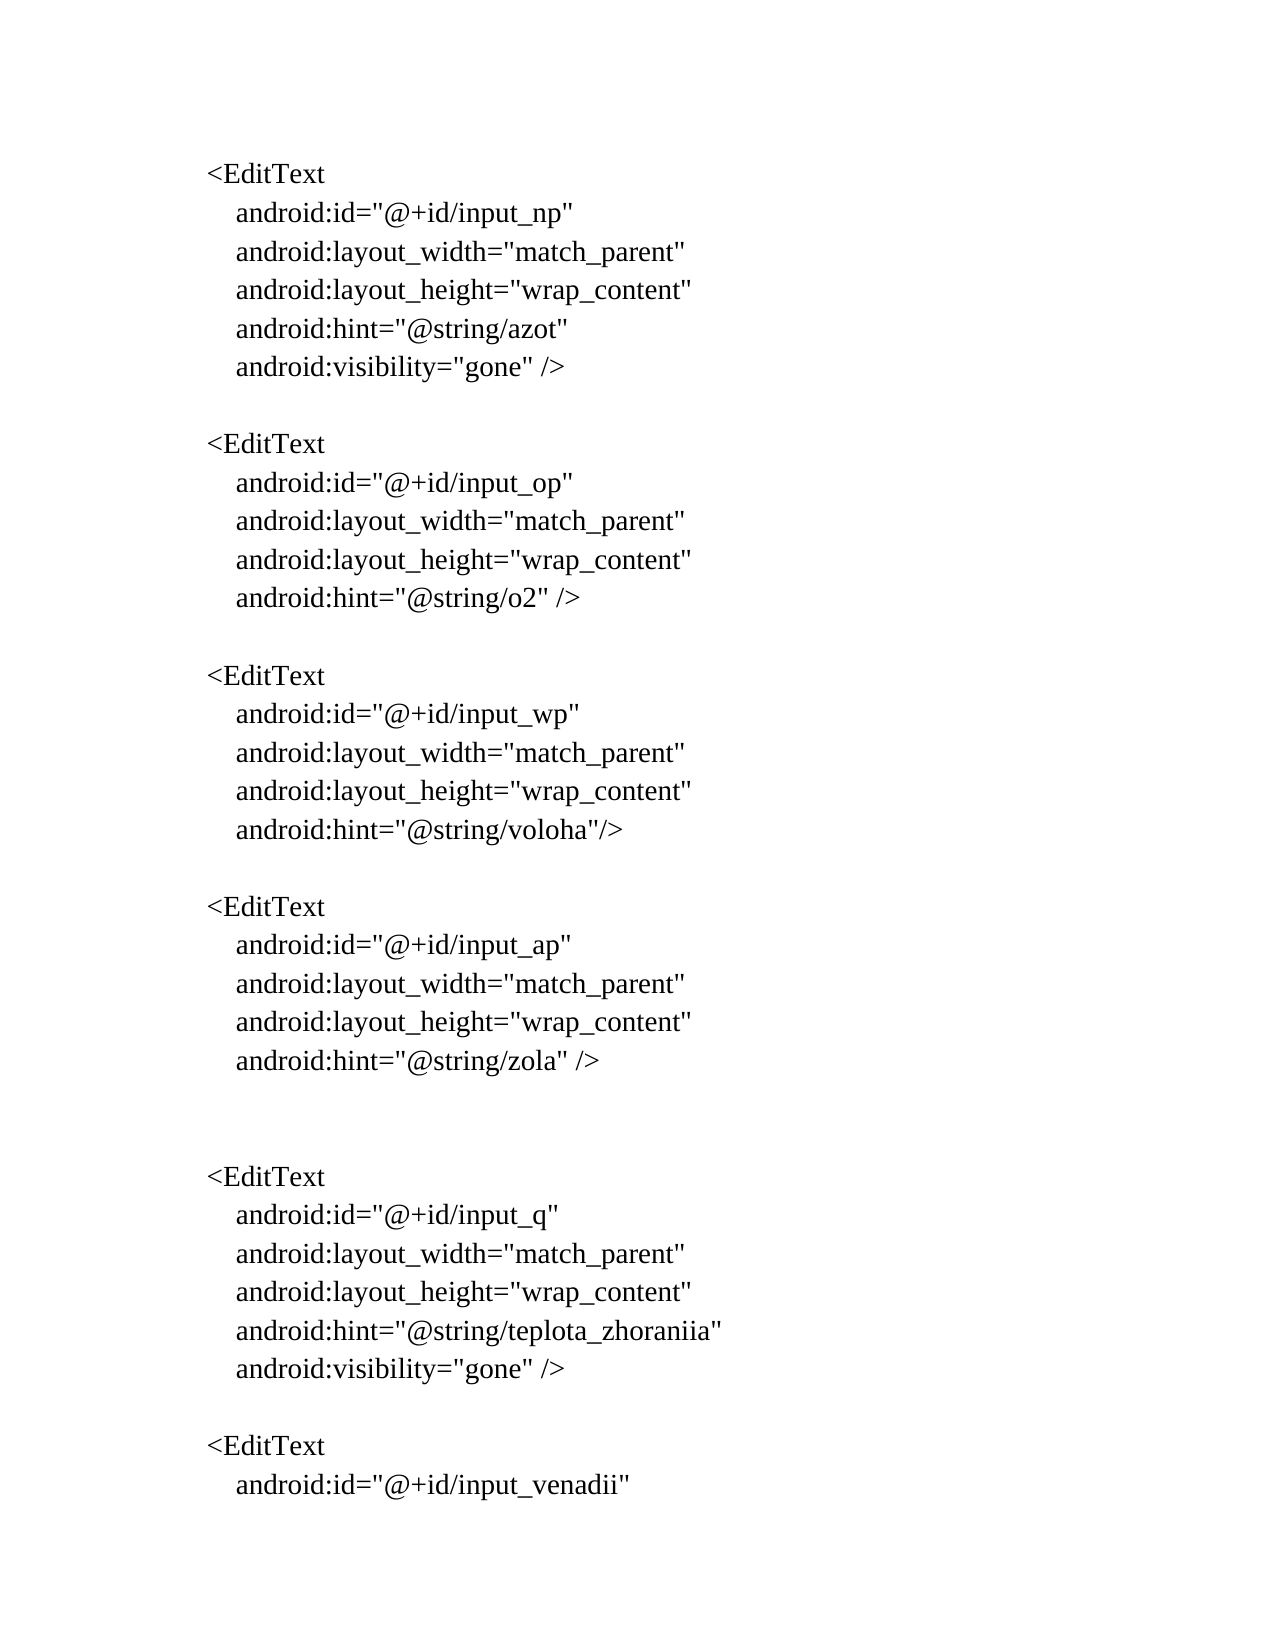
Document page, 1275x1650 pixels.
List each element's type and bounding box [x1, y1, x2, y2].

text [177, 118, 1186, 1501]
